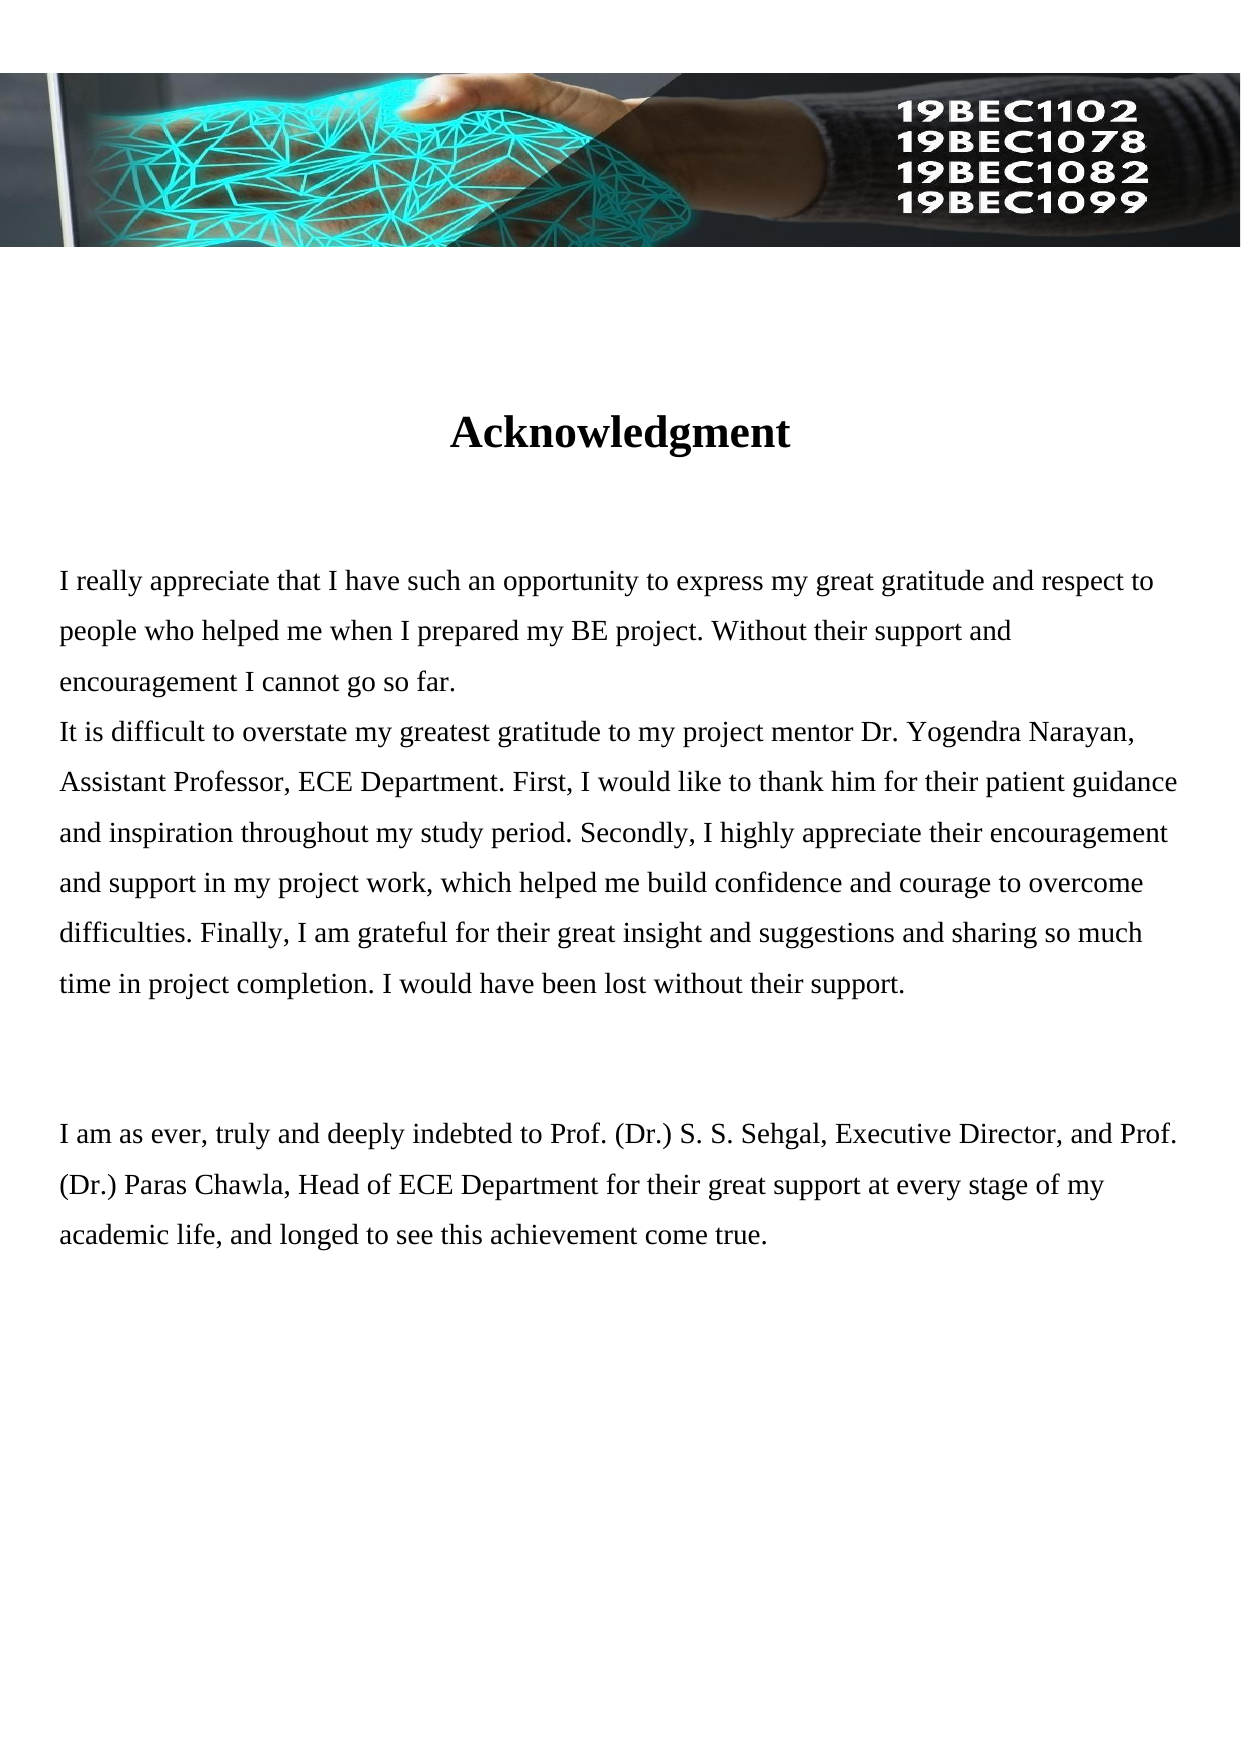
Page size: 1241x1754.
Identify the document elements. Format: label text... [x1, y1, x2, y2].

text I am as ever, truly and deeply indebted to Prof. (Dr.) S. S. Sehgal, Executive Director, and Prof. (Dr.) Paras Chawla, Head of ECE Department for their great support at every stage of my academic life, and longed to see this achievement come true. [59, 1117, 1181, 1251]
text I really appreciate that I have such an opportunity to express my great gratitude and respect to people who helped me when I prepared my BE project. Without their support and encouragement I cannot go so far. [59, 563, 1181, 697]
picture [0, 73, 1241, 247]
text It is difficult to overstate my greatest gratitude to my project mentor Dr. Yogendra Narayan, Assistant Professor, ECE Department. First, I would like to thank him for their patient guidance and inspiration throughout my study period. Secondly, I highly appreciate their encouragement and support in my project work, which helped me build confidence and courage to overcome difficulties. Finally, I am grateful for their great insight and suggestions and sharing so much time in project completion. I would have been lost without their support. [59, 714, 1181, 999]
text Acknowledgment [59, 405, 1181, 458]
